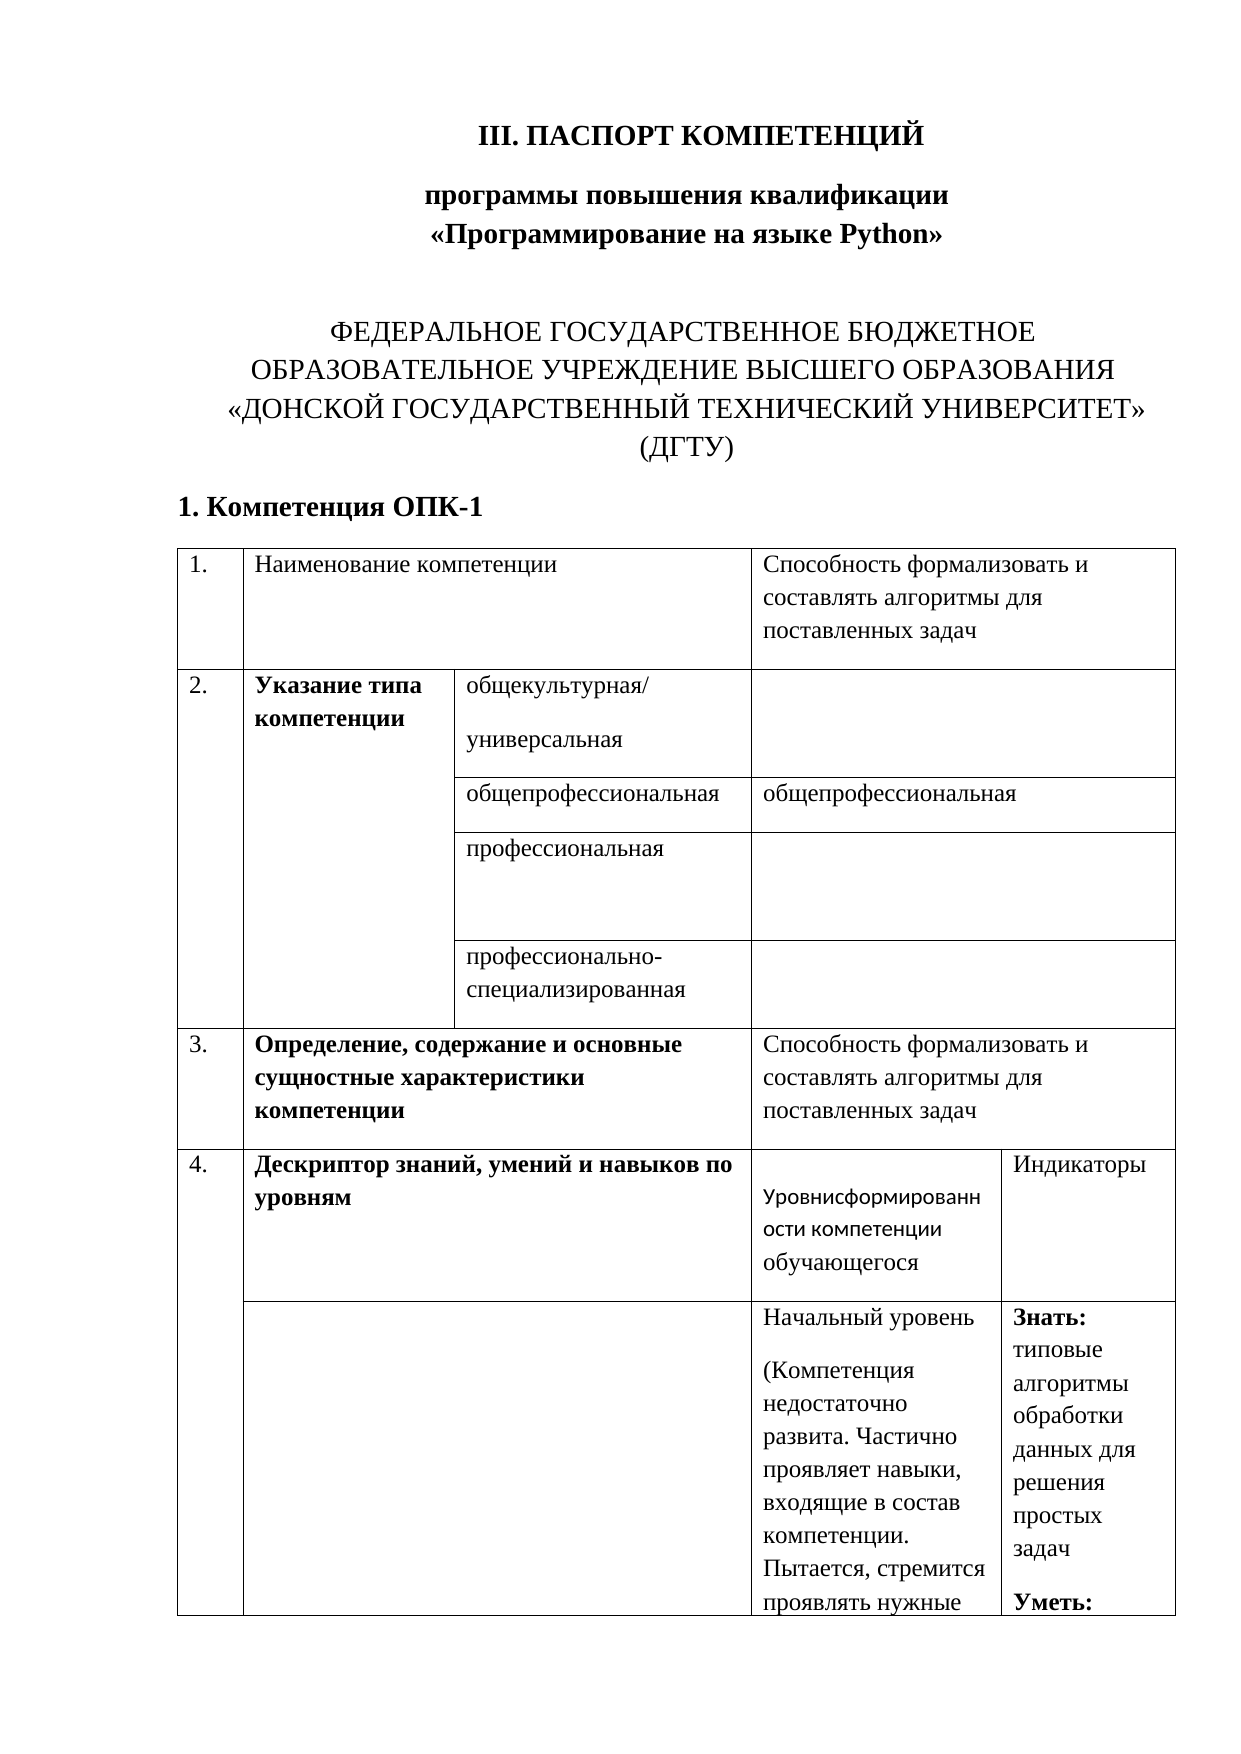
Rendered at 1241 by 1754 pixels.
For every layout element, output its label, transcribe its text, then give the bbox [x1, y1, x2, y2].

table_header Наименование компетенции [244, 549, 751, 669]
table_cell [752, 833, 1175, 940]
text 1. Компетенция ОПК-1 [177, 489, 1196, 522]
text ФЕДЕРАЛЬНОЕ ГОСУДАРСТВЕННОЕ БЮДЖЕТНОЕ ОБРАЗОВАТЕЛЬНОЕ УЧРЕЖДЕНИЕ ВЫСШЕГО ОБРАЗОВАНИЯ «ДОНСКОЙ ГОСУДАРСТВЕННЫЙ ТЕХНИЧЕСКИЙ УНИВЕРСИТЕТ» (ДГТУ) [177, 314, 1196, 463]
table_cell общекультурная/ универсальная [455, 670, 751, 777]
table_cell 3. [178, 1029, 243, 1148]
table_cell Способность формализовать и составлять алгоритмы для поставленных задач [752, 1029, 1175, 1148]
text III. ПАСПОРТ КОМПЕТЕНЦИЙ [177, 118, 1196, 152]
text «Программирование на языке Python» [177, 216, 1196, 249]
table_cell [752, 1302, 1001, 1615]
table_header Способность формализовать и составлять алгоритмы для поставленных задач [752, 549, 1175, 669]
table_cell [752, 941, 1175, 1028]
table_cell профессионально-специализированная [455, 941, 751, 1028]
table_cell [752, 1150, 1001, 1301]
text программы повышения квалификации [177, 177, 1196, 211]
table_cell Дескриптор знаний, умений и навыков по уровням [244, 1150, 751, 1301]
table_cell Указание типа компетенции [244, 670, 454, 1028]
table_cell бщепрофессиональная [455, 778, 751, 832]
table_cell 4. [178, 1150, 243, 1615]
table_cell Определение, содержание и основные сущностные характеристики компетенции [244, 1029, 751, 1148]
table_cell [752, 670, 1175, 777]
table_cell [1002, 1302, 1175, 1615]
table_cell Индикаторы [1002, 1150, 1175, 1301]
table_cell [244, 1302, 751, 1615]
table_cell общепрофессиональная [752, 778, 1175, 832]
table_cell 2. [178, 670, 243, 1028]
table_header 1. [178, 549, 243, 669]
table_cell профессиональная [455, 833, 751, 940]
